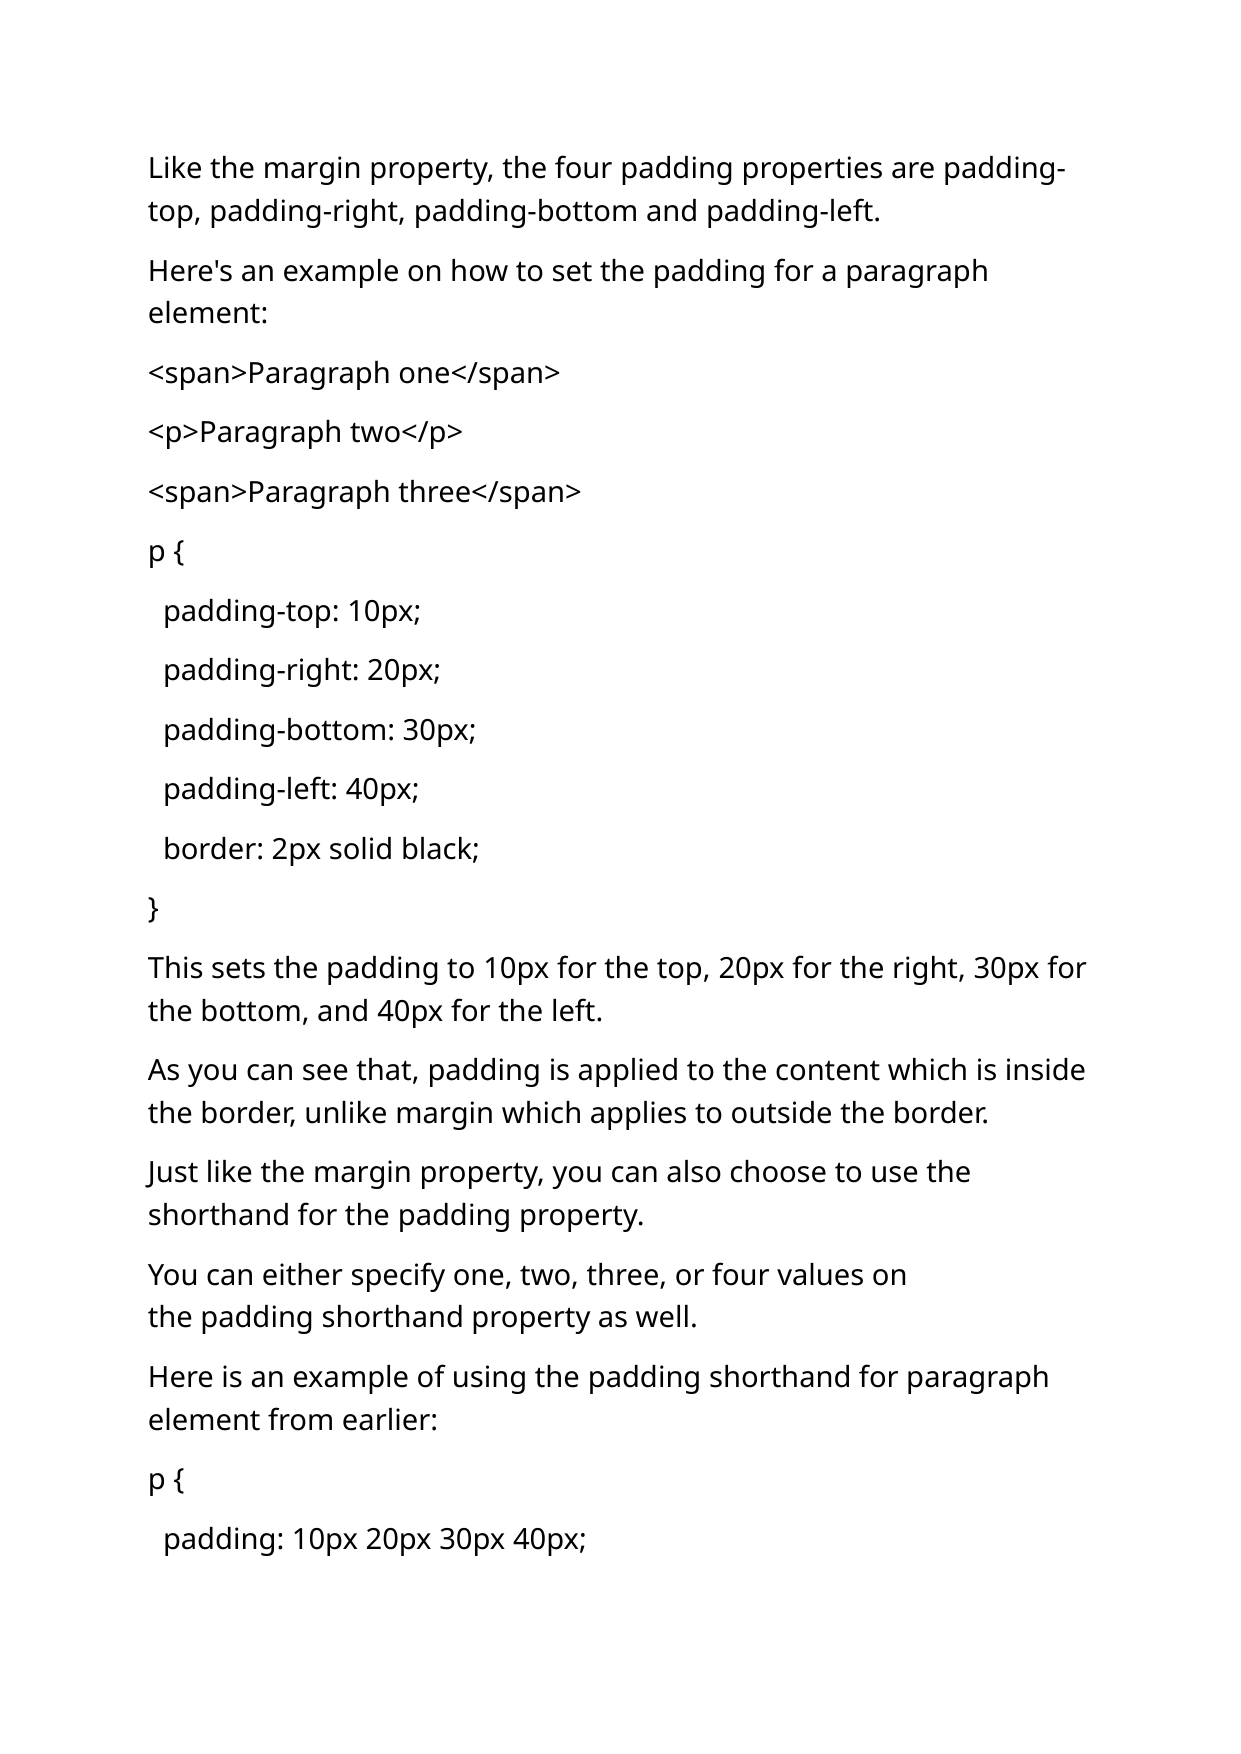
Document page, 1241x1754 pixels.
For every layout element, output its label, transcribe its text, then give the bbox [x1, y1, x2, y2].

text This sets the padding to 10px for the top, 20px for the right, 30px for the bottom, and 40px for the left. [148, 947, 1093, 1029]
text p { [148, 531, 1093, 570]
text <p>Paragraph two</p> [148, 412, 1093, 451]
text padding-top: 10px; [148, 590, 1093, 630]
text p { [148, 1458, 1093, 1498]
text Here is an example of using the padding shorthand for paragraph element from earlier: [148, 1356, 1093, 1439]
text <span>Paragraph one</span> [148, 352, 1093, 392]
text <span>Paragraph three</span> [148, 471, 1093, 511]
text padding-left: 40px; [148, 768, 1093, 808]
text Just like the margin property, you can also choose to use the shorthand for the padding property. [148, 1152, 1093, 1234]
text You can either specify one, two, three, or four values on the padding shorthand property as well. [148, 1254, 1093, 1336]
text } [148, 887, 1093, 927]
text Like the margin property, the four padding properties are padding-top, padding-right, padding-bottom and padding-left. [148, 148, 1093, 230]
text As you can see that, padding is applied to the content which is inside the border, unlike margin which applies to outside the border. [148, 1049, 1093, 1132]
text padding-right: 20px; [148, 649, 1093, 689]
text border: 2px solid black; [148, 828, 1093, 868]
text padding: 10px 20px 30px 40px; [148, 1518, 1093, 1558]
text Here's an example on how to set the padding for a paragraph element: [148, 250, 1093, 332]
text padding-bottom: 30px; [148, 709, 1093, 749]
